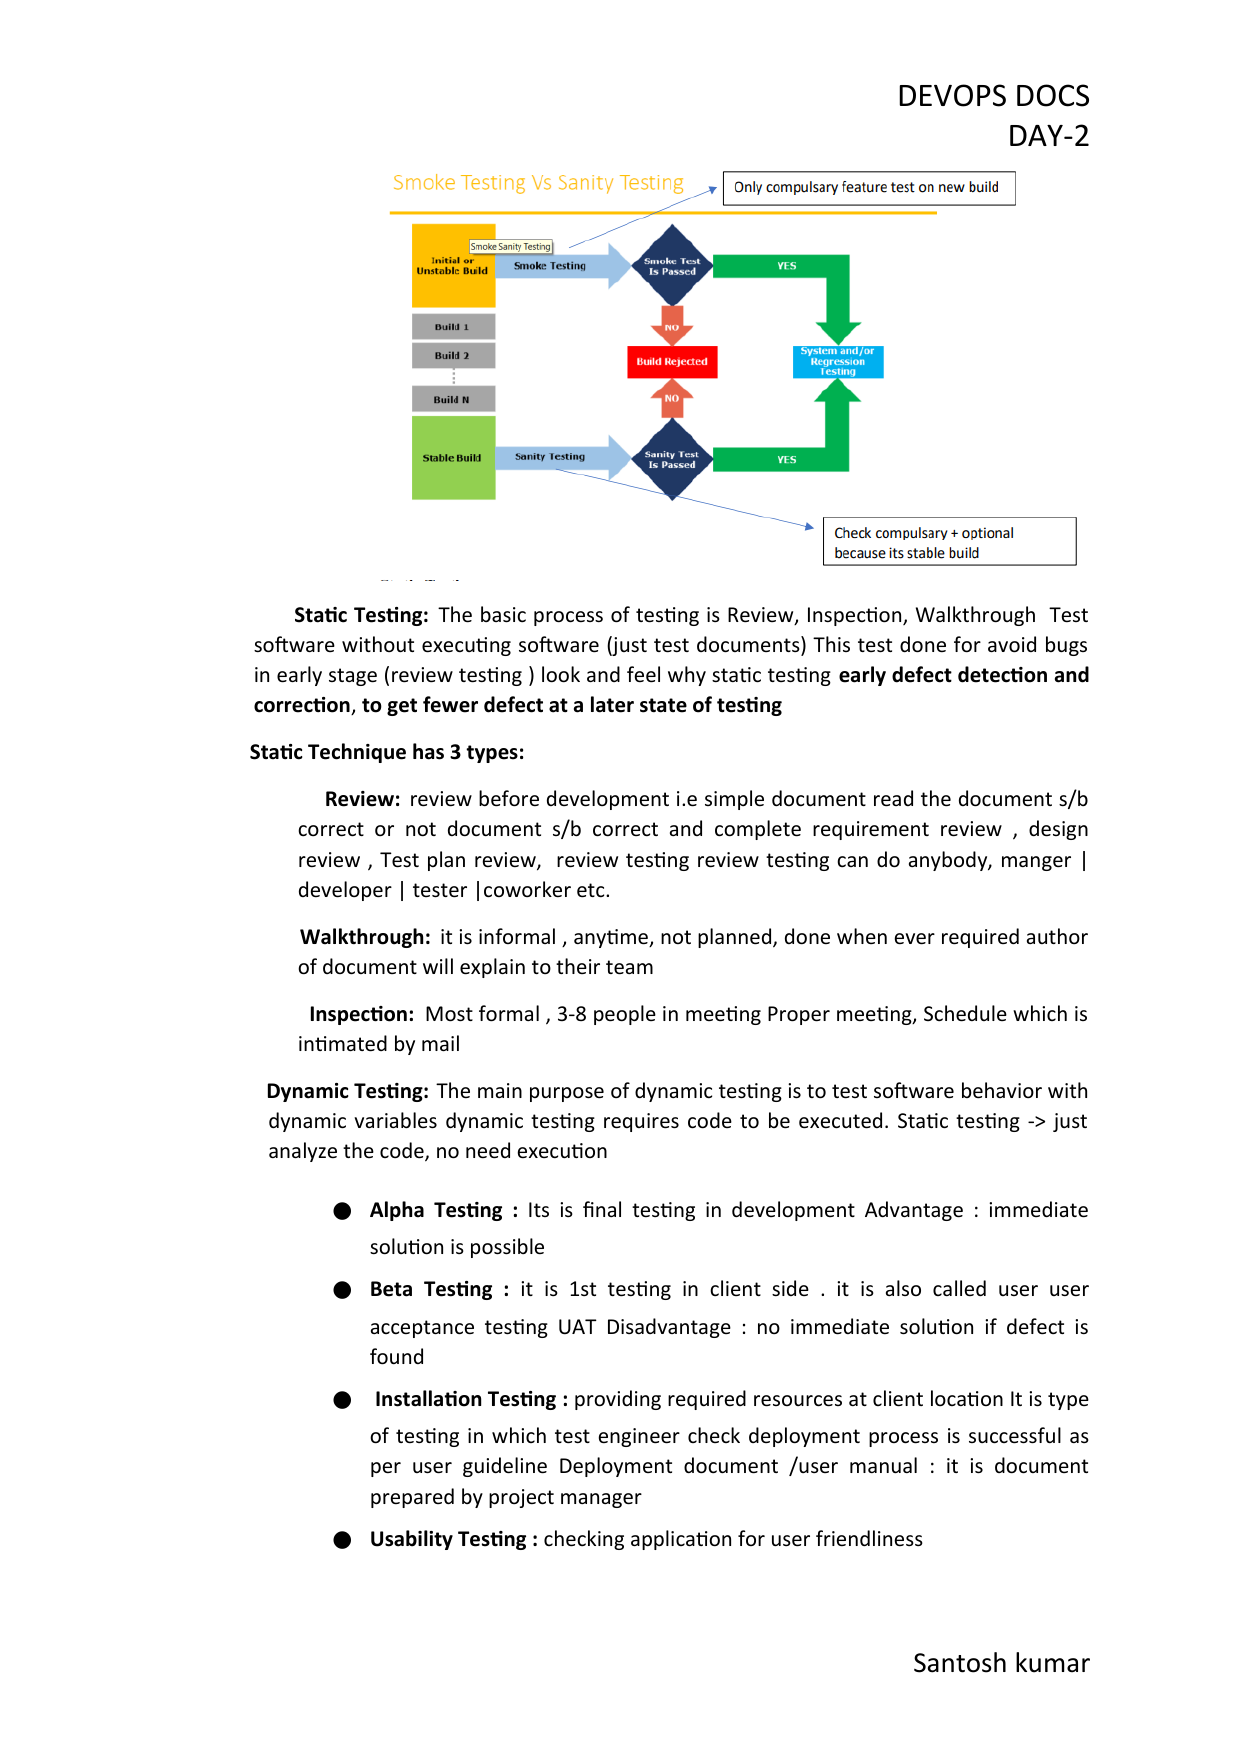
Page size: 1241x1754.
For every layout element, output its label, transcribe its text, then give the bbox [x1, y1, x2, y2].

list Beta Testing : it is 1st testing in client side . it is also called user user acceptance testing UAT Disadvantage : no immediate solution if defect is found [332, 1263, 1090, 1370]
text Static Testing: The basic process of testing is Review, Inspection, Walkthrough Test software without executing software (just test documents) This test done for avoid bugs in early stage (review testing ) look and feel why static testing early defect detection and correction, to get fewer defect at a later state of testing [106, 600, 1090, 718]
list Alpha Testing : Its is final testing in development Advantage : immediate solution is possible [332, 1183, 1090, 1260]
text Review: review before development i.e simple document read the document s/b correct or not document s/b correct and complete requirement review , design review , Test plan review, review testing review testing can do anybody, manger | developer | tester |coworker etc. [91, 784, 1090, 903]
text Static Technique has 3 types: [106, 737, 1090, 765]
list Usability Testing : checking application for user friendliness [332, 1512, 1090, 1559]
text Dynamic Testing: The main purpose of dynamic testing is to test software behavior with dynamic variables dynamic testing requires code to be executed. Static testing -> just analyze the code, no need execution [106, 1076, 1090, 1164]
text Walkthrough: it is informal , anytime, not planned, done when ever required author of document will explain to their team [91, 922, 1090, 980]
list Installation Testing : providing required resources at client location It is type of testing in which test engineer check deployment process is successful as per user guideline Deployment document /user manual : it is document prepared by project manager [332, 1372, 1090, 1510]
text Inspection: Most formal , 3-8 people in meeting Proper meeting, Schedule which is intimated by mail [91, 999, 1090, 1057]
picture [369, 155, 1102, 581]
